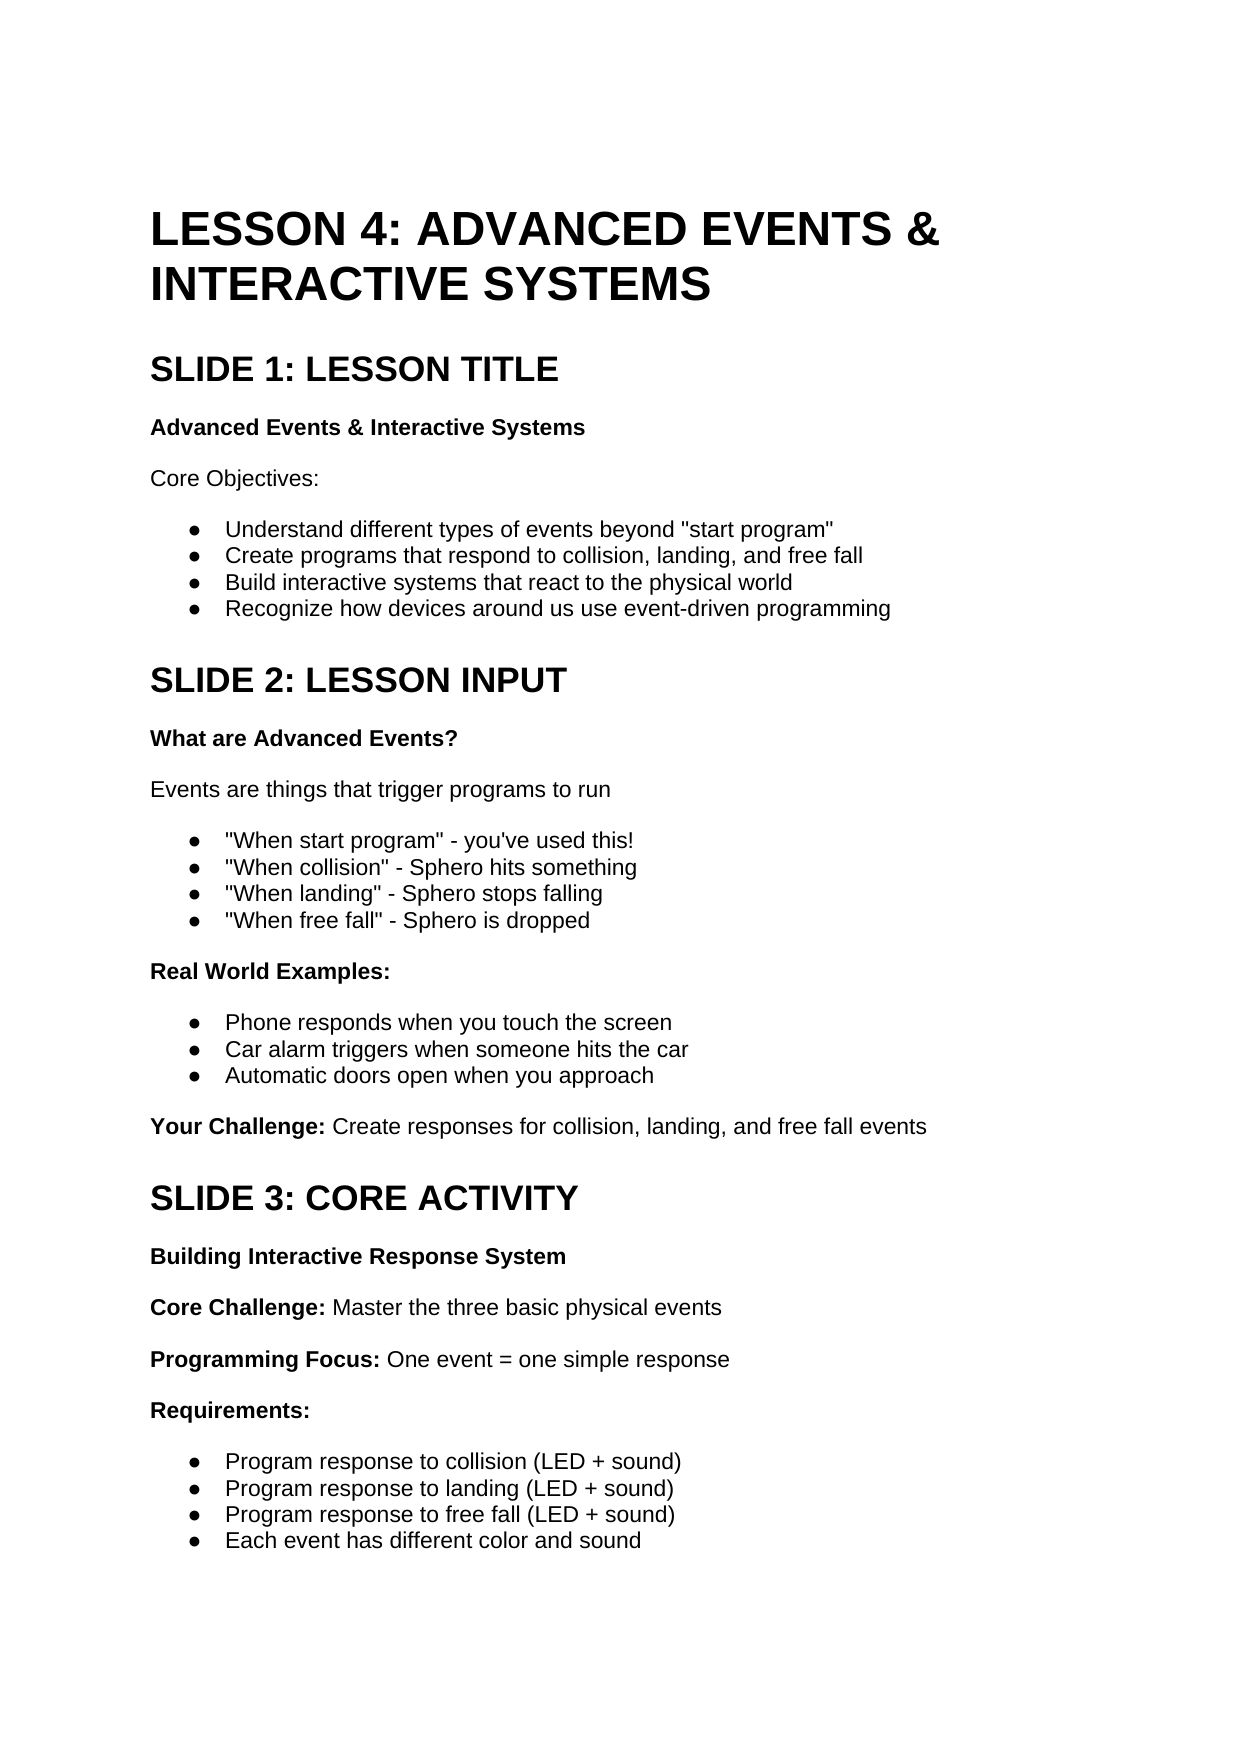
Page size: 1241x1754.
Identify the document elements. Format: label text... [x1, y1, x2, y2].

list Create programs that respond to collision, landing, and free fall [187, 542, 1090, 569]
list Program response to collision (LED + sound) [187, 1448, 1090, 1475]
list "When start program" - you've used this! [187, 827, 1090, 854]
list Recognize how devices around us use event-driven programming [187, 595, 1090, 622]
list "When landing" - Sphero stops falling [187, 880, 1090, 907]
list Phone responds when you touch the screen [187, 1009, 1090, 1036]
list Program response to landing (LED + sound) [187, 1475, 1090, 1501]
text Events are things that trigger programs to run [150, 776, 1090, 802]
list Understand different types of events beyond "start program" [187, 516, 1090, 542]
list "When free fall" - Sphero is dropped [187, 907, 1090, 933]
list Build interactive systems that react to the physical world [187, 569, 1090, 595]
list Automatic doors open when you approach [187, 1062, 1090, 1088]
text Core Objectives: [150, 465, 1090, 491]
text What are Advanced Events? [150, 725, 1090, 751]
text Building Interactive Response System [150, 1243, 1090, 1269]
text Your Challenge: Create responses for collision, landing, and free fall events [150, 1113, 1090, 1140]
text Programming Focus: One event = one simple response [150, 1346, 1090, 1372]
list Each event has different color and sound [187, 1527, 1090, 1554]
list Car alarm triggers when someone hits the car [187, 1036, 1090, 1062]
subtitle SLIDE 1: LESSON TITLE [150, 348, 1090, 388]
list Program response to free fall (LED + sound) [187, 1501, 1090, 1527]
subtitle LESSON 4: ADVANCED EVENTS & INTERACTIVE SYSTEMS [150, 200, 1090, 310]
list "When collision" - Sphero hits something [187, 854, 1090, 880]
text Requirements: [150, 1397, 1090, 1423]
subtitle SLIDE 3: CORE ACTIVITY [150, 1177, 1090, 1218]
subtitle SLIDE 2: LESSON INPUT [150, 659, 1090, 700]
text Advanced Events & Interactive Systems [150, 413, 1090, 440]
text Core Challenge: Master the three basic physical events [150, 1294, 1090, 1321]
text Real World Examples: [150, 958, 1090, 984]
